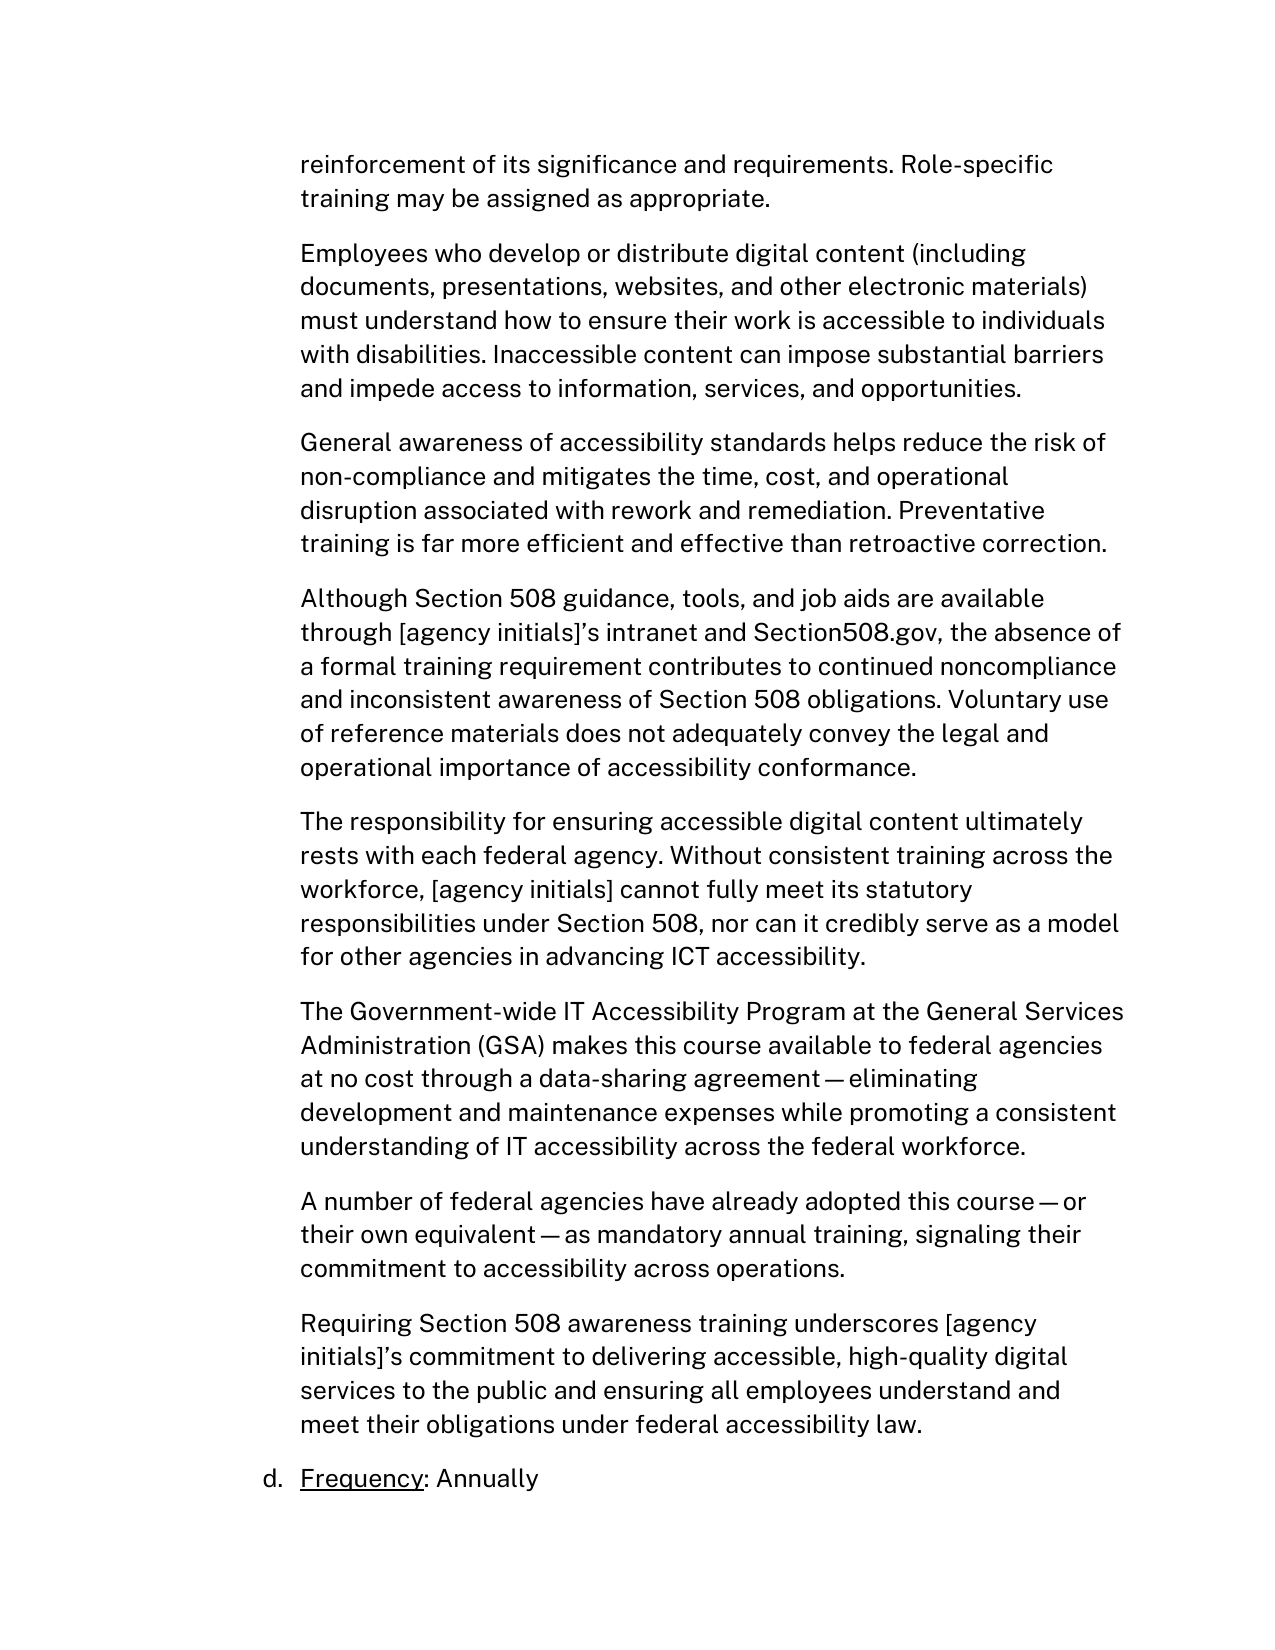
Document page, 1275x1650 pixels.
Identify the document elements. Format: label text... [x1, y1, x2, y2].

text General awareness of accessibility standards helps reduce the risk of non-compliance and mitigates the time, cost, and operational disruption associated with rework and remediation. Preventative training is far more efficient and effective than retroactive correction. [300, 428, 1125, 558]
text Employees who develop or distribute digital content (including documents, presentations, websites, and other electronic materials) must understand how to ensure their work is accessible to individuals with disabilities. Inaccessible content can impose substantial barriers and impede access to information, services, and opportunities. [300, 238, 1125, 403]
text Requiring Section 508 awareness training underscores [agency initials]’s commitment to delivering accessible, high-quality digital services to the public and ensuring all employees understand and meet their obligations under federal accessibility law. [300, 1308, 1125, 1439]
text A number of federal agencies have already adopted this course—or their own equivalent—as mandatory annual training, signaling their commitment to accessibility across operations. [300, 1186, 1125, 1283]
text Although Section 508 guidance, tools, and job aids are available through [agency initials]’s intranet and Section508.gov, the absence of a formal training requirement contributes to continued noncompliance and inconsistent awareness of Section 508 obligations. Voluntary use of reference materials does not adequately convey the legal and operational importance of accessibility conformance. [300, 584, 1125, 782]
text The Government-wide IT Accessibility Program at the General Services Administration (GSA) makes this course available to federal agencies at no cost through a data-sharing agreement—eliminating development and maintenance expenses while promoting a consistent understanding of IT accessibility across the federal workforce. [300, 997, 1125, 1161]
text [300, 150, 1125, 213]
list Frequency: Annually [262, 1464, 1125, 1493]
text The responsibility for ensuring accessible digital content ultimately rests with each federal agency. Without consistent training across the workforce, [agency initials] cannot fully meet its statutory responsibilities under Section 508, nor can it credibly serve as a model for other agencies in advancing ICT accessibility. [300, 807, 1125, 971]
